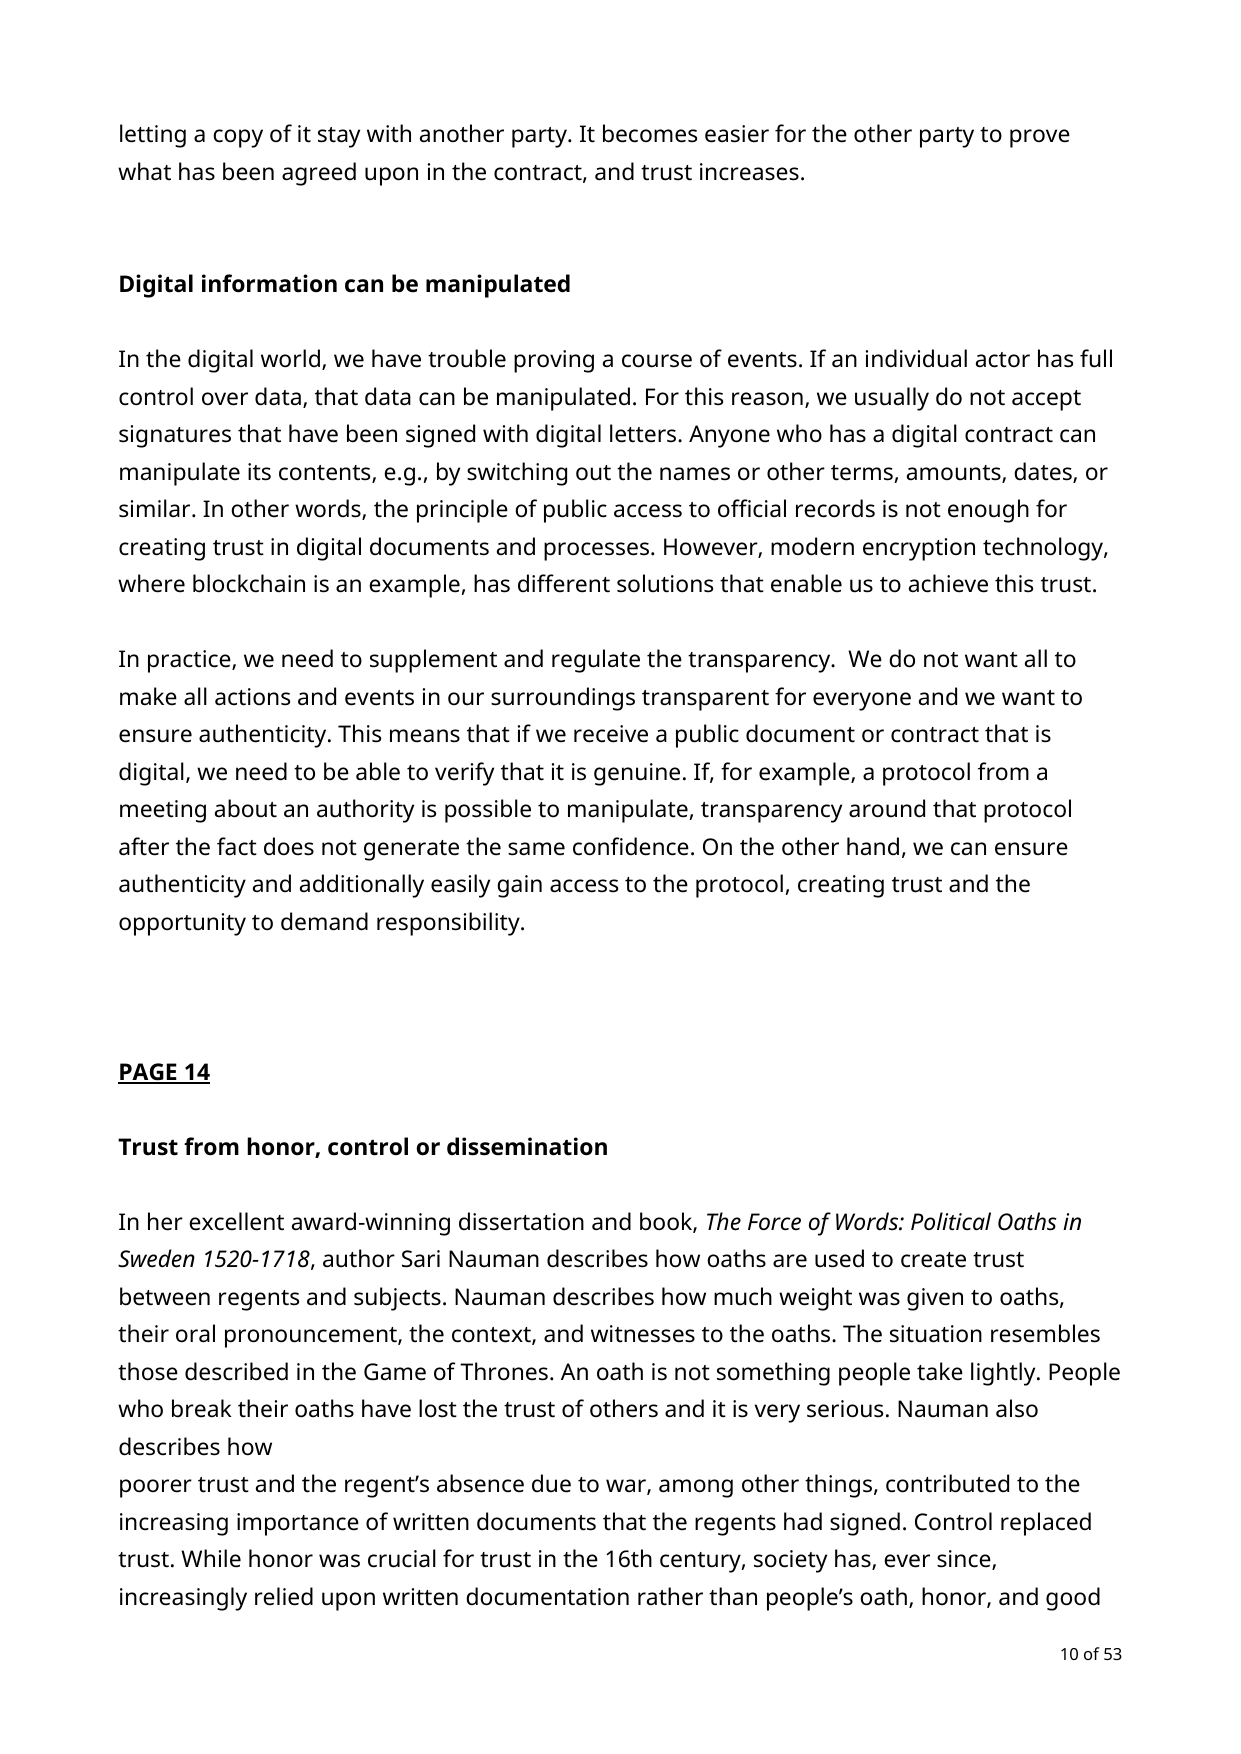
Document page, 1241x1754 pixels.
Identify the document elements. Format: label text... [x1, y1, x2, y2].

text PAGE 14 [118, 1056, 1122, 1087]
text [118, 1468, 1122, 1612]
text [118, 118, 1122, 187]
text In practice, we need to supplement and regulate the transparency. We do not want all to make all actions and events in our surroundings transparent for everyone and we want to ensure authenticity. This means that if we receive a public document or contract that is digital, we need to be able to verify that it is genuine. If, for example, a protocol from a meeting about an authority is possible to manipulate, transparency around that protocol after the fact does not generate the same confidence. On the other hand, we can ensure authenticity and additionally easily gain access to the protocol, creating trust and the opportunity to demand responsibility. [118, 643, 1122, 937]
text In the digital world, we have trouble proving a course of events. If an individual actor has full control over data, that data can be manipulated. For this reason, we usually do not accept signatures that have been signed with digital letters. Anyone who has a digital contract can manipulate its contents, e.g., by switching out the names or other terms, amounts, dates, or similar. In other words, the principle of public access to official records is not enough for creating trust in digital documents and processes. However, modern encryption technology, where blockchain is an example, has different solutions that enable us to achieve this trust. [118, 343, 1122, 599]
text Digital information can be manipulated [118, 268, 1122, 299]
text Trust from honor, control or dissemination [118, 1131, 1122, 1162]
text In her excellent award-winning dissertation and book, The Force of Words: Political Oaths in Sweden 1520-1718, author Sari Nauman describes how oaths are used to create trust between regents and subjects. Nauman describes how much weight was given to oaths, their oral pronouncement, the context, and witnesses to the oaths. The situation resembles those described in the Game of Thrones. An oath is not something people take lightly. People who break their oaths have lost the trust of others and it is very serious. Nauman also describes how [118, 1206, 1122, 1462]
